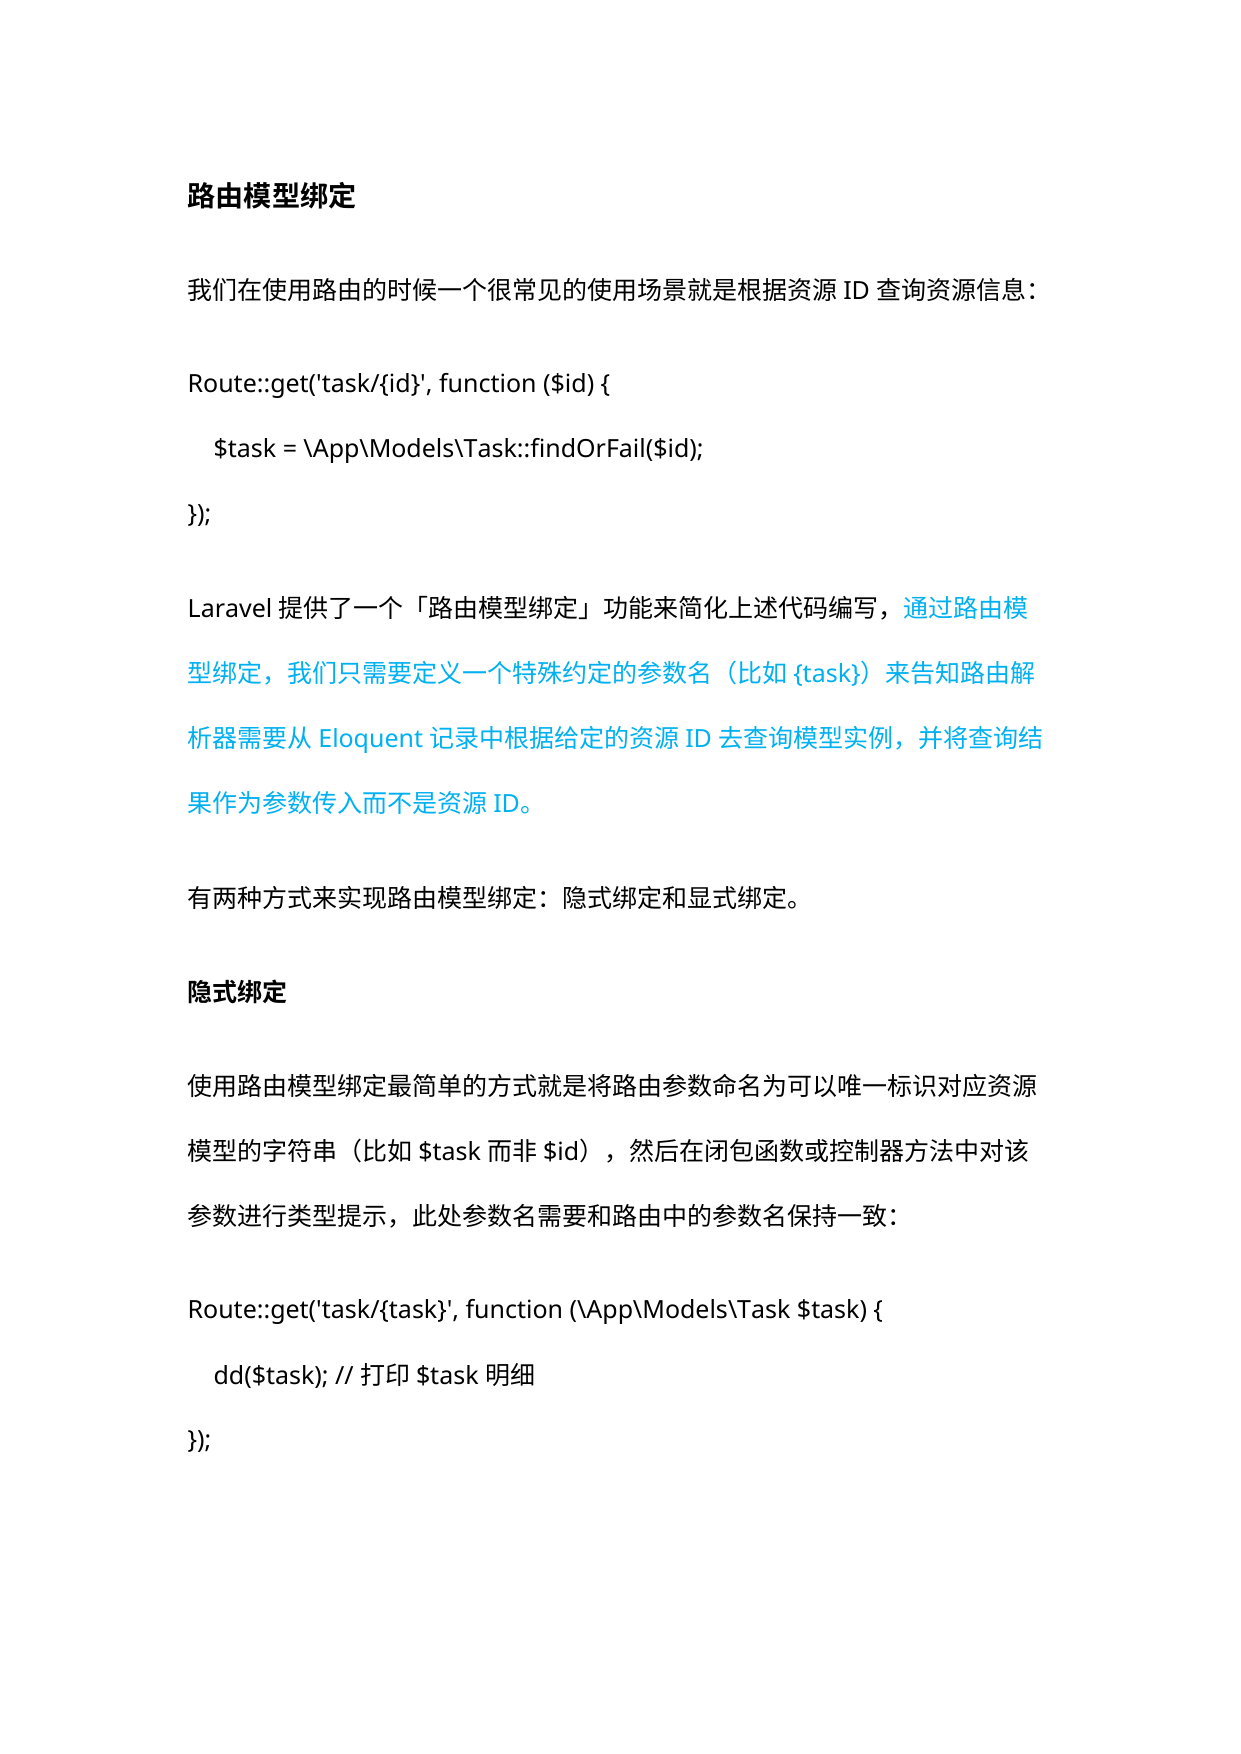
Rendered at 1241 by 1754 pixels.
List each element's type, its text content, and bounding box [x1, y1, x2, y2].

text dd($task); // 打印 $task 明细 [187, 1341, 1053, 1406]
text Laravel 提供了一个「路由模型绑定」功能来简化上述代码编写，通过路由模型绑定，我们只需要定义一个特殊约定的参数名（比如 {task}）来告知路由解析器需要从 Eloquent 记录中根据给定的资源 ID 去查询模型实例，并将查询结果作为参数传入而不是资源 ID。 [187, 574, 1053, 834]
text $task = \App\Models\Task::findOrFail($id); [187, 415, 1053, 480]
text 使用路由模型绑定最简单的方式就是将路由参数命名为可以唯一标识对应资源模型的字符串（比如 $task 而非 $id），然后在闭包函数或控制器方法中对该参数进行类型提示，此处参数名需要和路由中的参数名保持一致： [187, 1052, 1053, 1247]
text 隐式绑定 [187, 958, 1053, 1023]
text 有两种方式来实现路由模型绑定：隐式绑定和显式绑定。 [187, 864, 1053, 929]
text }); [187, 480, 1053, 545]
text 我们在使用路由的时候一个很常见的使用场景就是根据资源 ID 查询资源信息： [187, 256, 1053, 321]
text 路由模型绑定 [187, 162, 1053, 227]
text Route::get('task/{id}', function ($id) { [187, 350, 1053, 415]
text Route::get('task/{task}', function (\App\Models\Task $task) { [187, 1276, 1053, 1341]
text }); [187, 1406, 1053, 1471]
